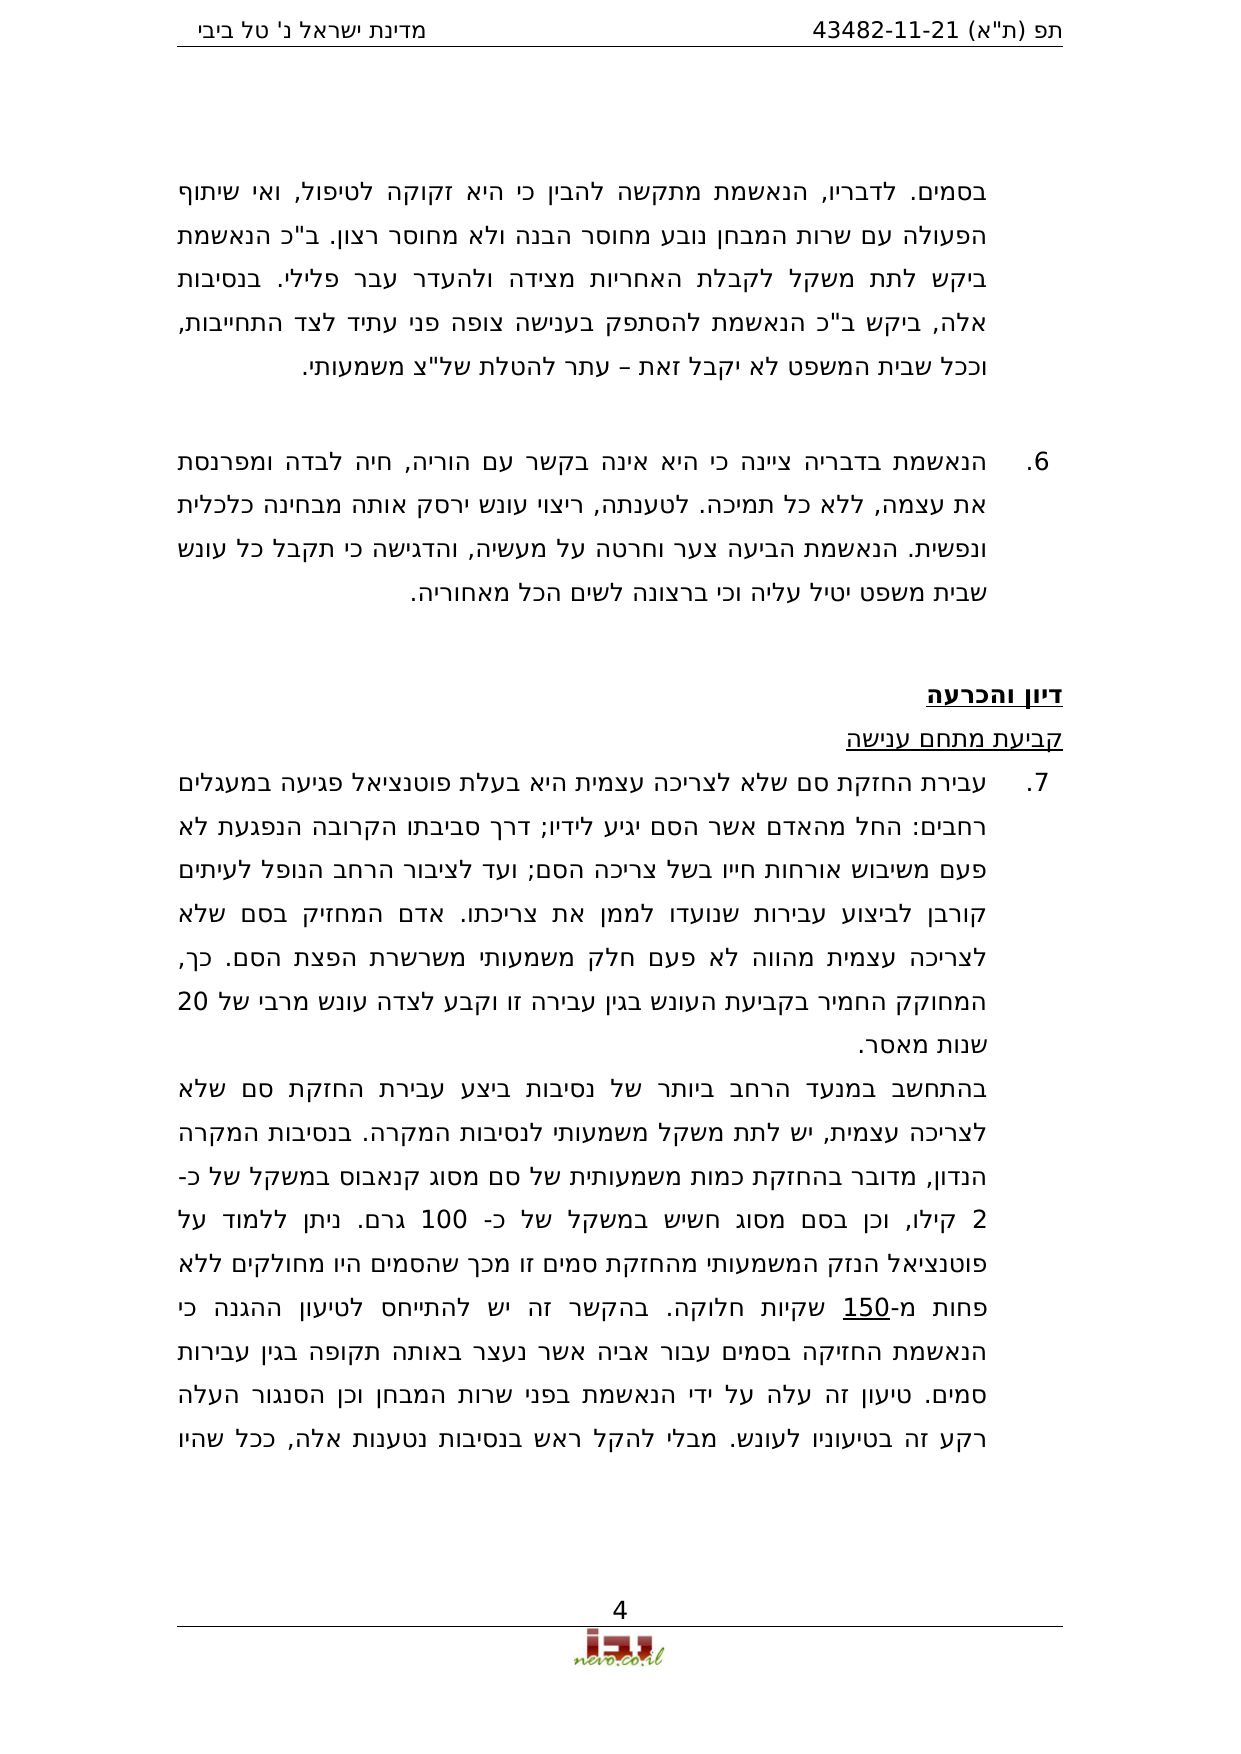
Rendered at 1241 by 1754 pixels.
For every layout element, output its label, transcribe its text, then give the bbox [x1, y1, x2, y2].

text דיון והכרעה [177, 681, 1063, 710]
list הנאשמת בדבריה ציינה כי היא אינה בקשר עם הוריה, חיה לבדה ומפרנסת את עצמה, ללא כל תמיכה. לטענתה, ריצוי עונש ירסק אותה מבחינה כלכלית ונפשית. הנאשמת הביעה צער וחרטה על מעשיה, והדגישה כי תקבל כל עונש שבית משפט יטיל עליה וכי ברצונה לשים הכל מאחוריה. [177, 447, 1026, 607]
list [177, 1074, 988, 1453]
list עבירת החזקת סם שלא לצריכה עצמית היא בעלת פוטנציאל פגיעה במעגלים רחבים: החל מהאדם אשר הסם יגיע לידיו; דרך סביבתו הקרובה הנפגעת לא פעם משיבוש אורחות חייו בשל צריכה הסם; ועד לציבור הרחב הנופל לעיתים קורבן לביצוע עבירות שנועדו לממן את צריכתו. אדם המחזיק בסם שלא לצריכה עצמית מהווה לא פעם חלק משמעותי משרשרת הפצת הסם. כך, המחוקק החמיר בקביעת העונש בגין עבירה זו וקבע לצדה עונש מרבי של 20 שנות מאסר. [177, 768, 1026, 1060]
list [177, 177, 988, 381]
picture [574, 1628, 666, 1667]
text קביעת מתחם ענישה [177, 724, 1063, 753]
